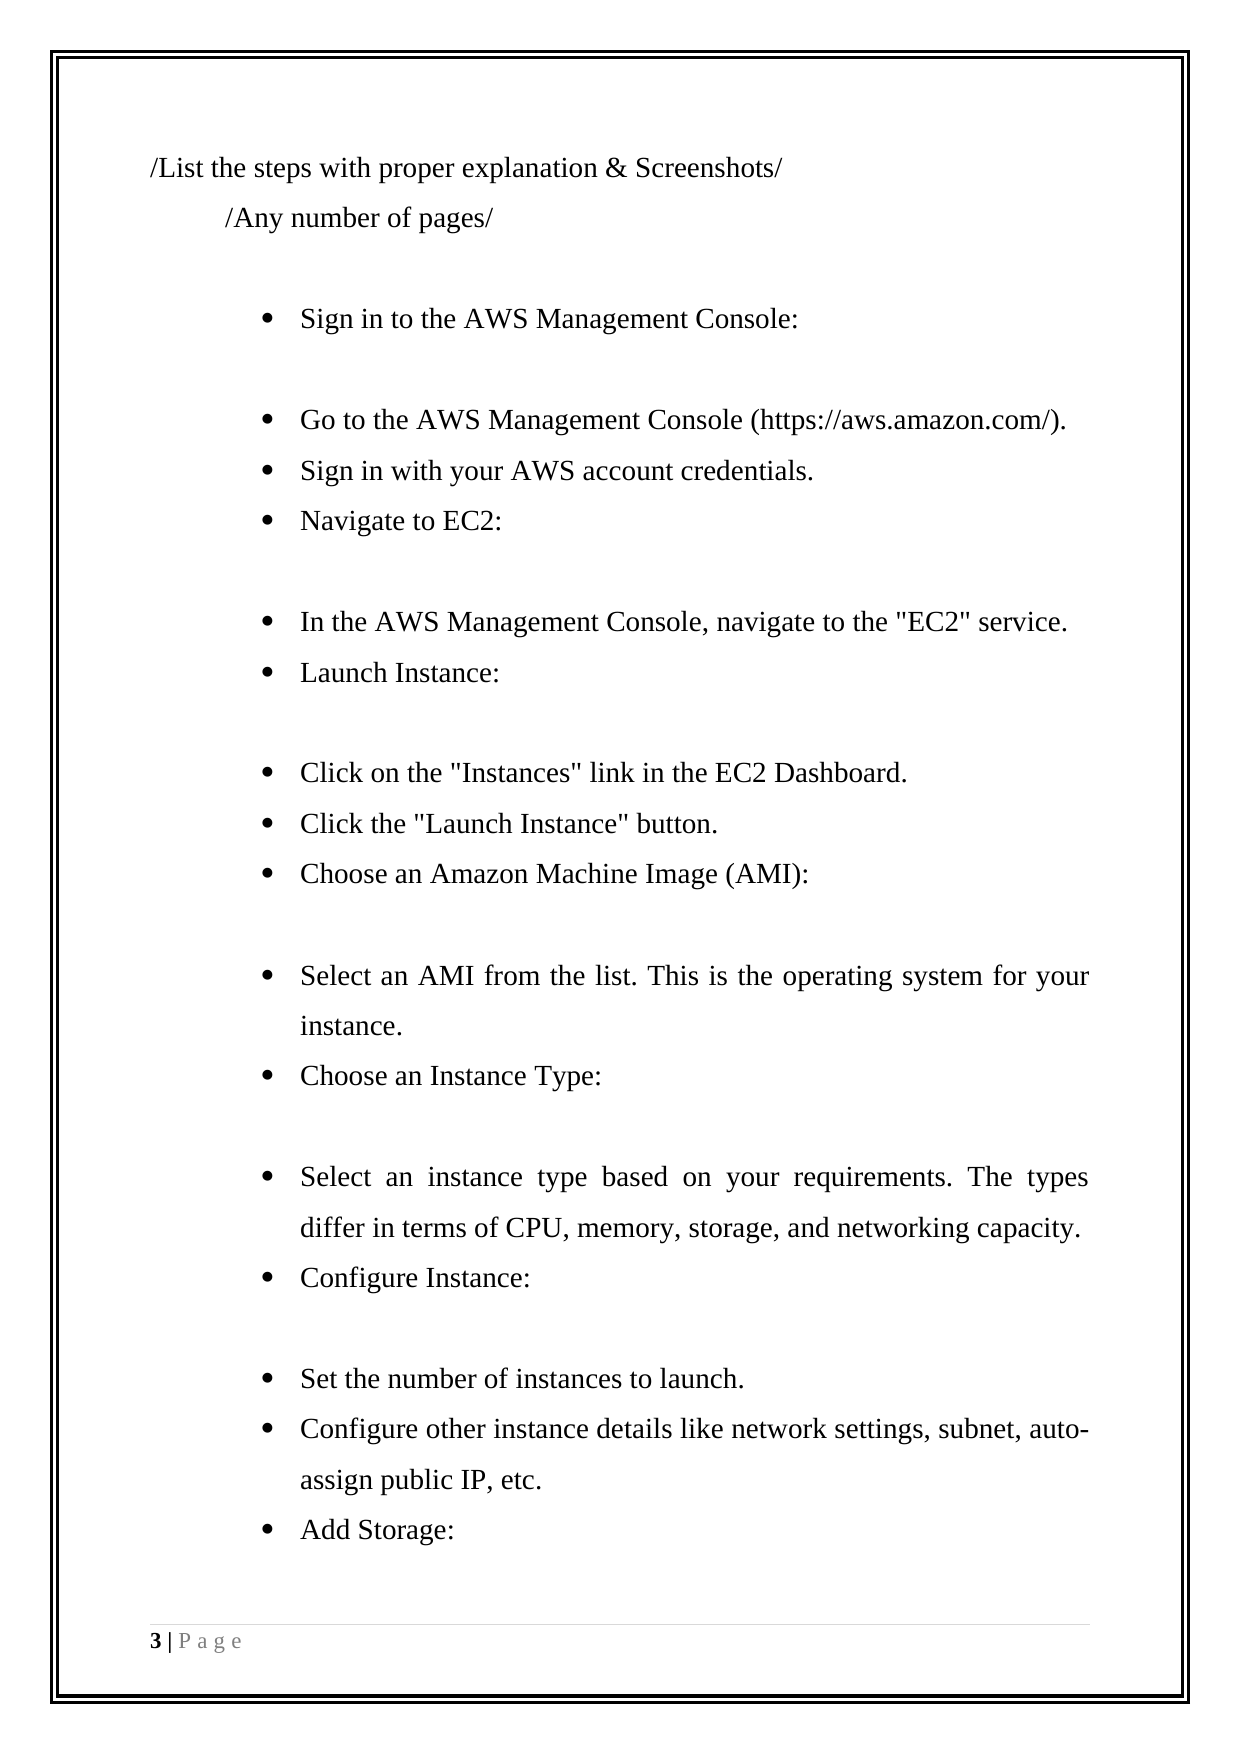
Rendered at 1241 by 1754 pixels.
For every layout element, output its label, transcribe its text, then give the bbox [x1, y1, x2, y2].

list Go to the AWS Management Console (https://aws.amazon.com/). [262, 402, 1090, 436]
list Sign in with your AWS account credentials. [262, 453, 1090, 486]
text /Any number of pages/ [225, 200, 1090, 234]
list Configure other instance details like network settings, subnet, auto-assign public IP, etc. [262, 1412, 1090, 1496]
list Select an AMI from the list. This is the operating system for your instance. [262, 958, 1090, 1042]
list Add Storage: [262, 1512, 1090, 1546]
list Navigate to EC2: [262, 503, 1090, 537]
list Click on the "Instances" link in the EC2 Dashboard. [262, 756, 1090, 789]
list Sign in to the AWS Management Console: [262, 301, 1090, 335]
list Launch Instance: [262, 655, 1090, 688]
list In the AWS Management Console, navigate to the "EC2" service. [262, 604, 1090, 638]
list Set the number of instances to launch. [262, 1361, 1090, 1395]
list Select an instance type based on your requirements. The types differ in terms of CPU, memory, storage, and networking capacity. [262, 1159, 1090, 1243]
text /List the steps with proper explanation & Screenshots/ [150, 150, 1090, 183]
list Choose an Instance Type: [262, 1058, 1090, 1092]
list Click the "Launch Instance" button. [262, 806, 1090, 840]
list Configure Instance: [262, 1260, 1090, 1294]
list Choose an Amazon Machine Image (AMI): [262, 857, 1090, 890]
